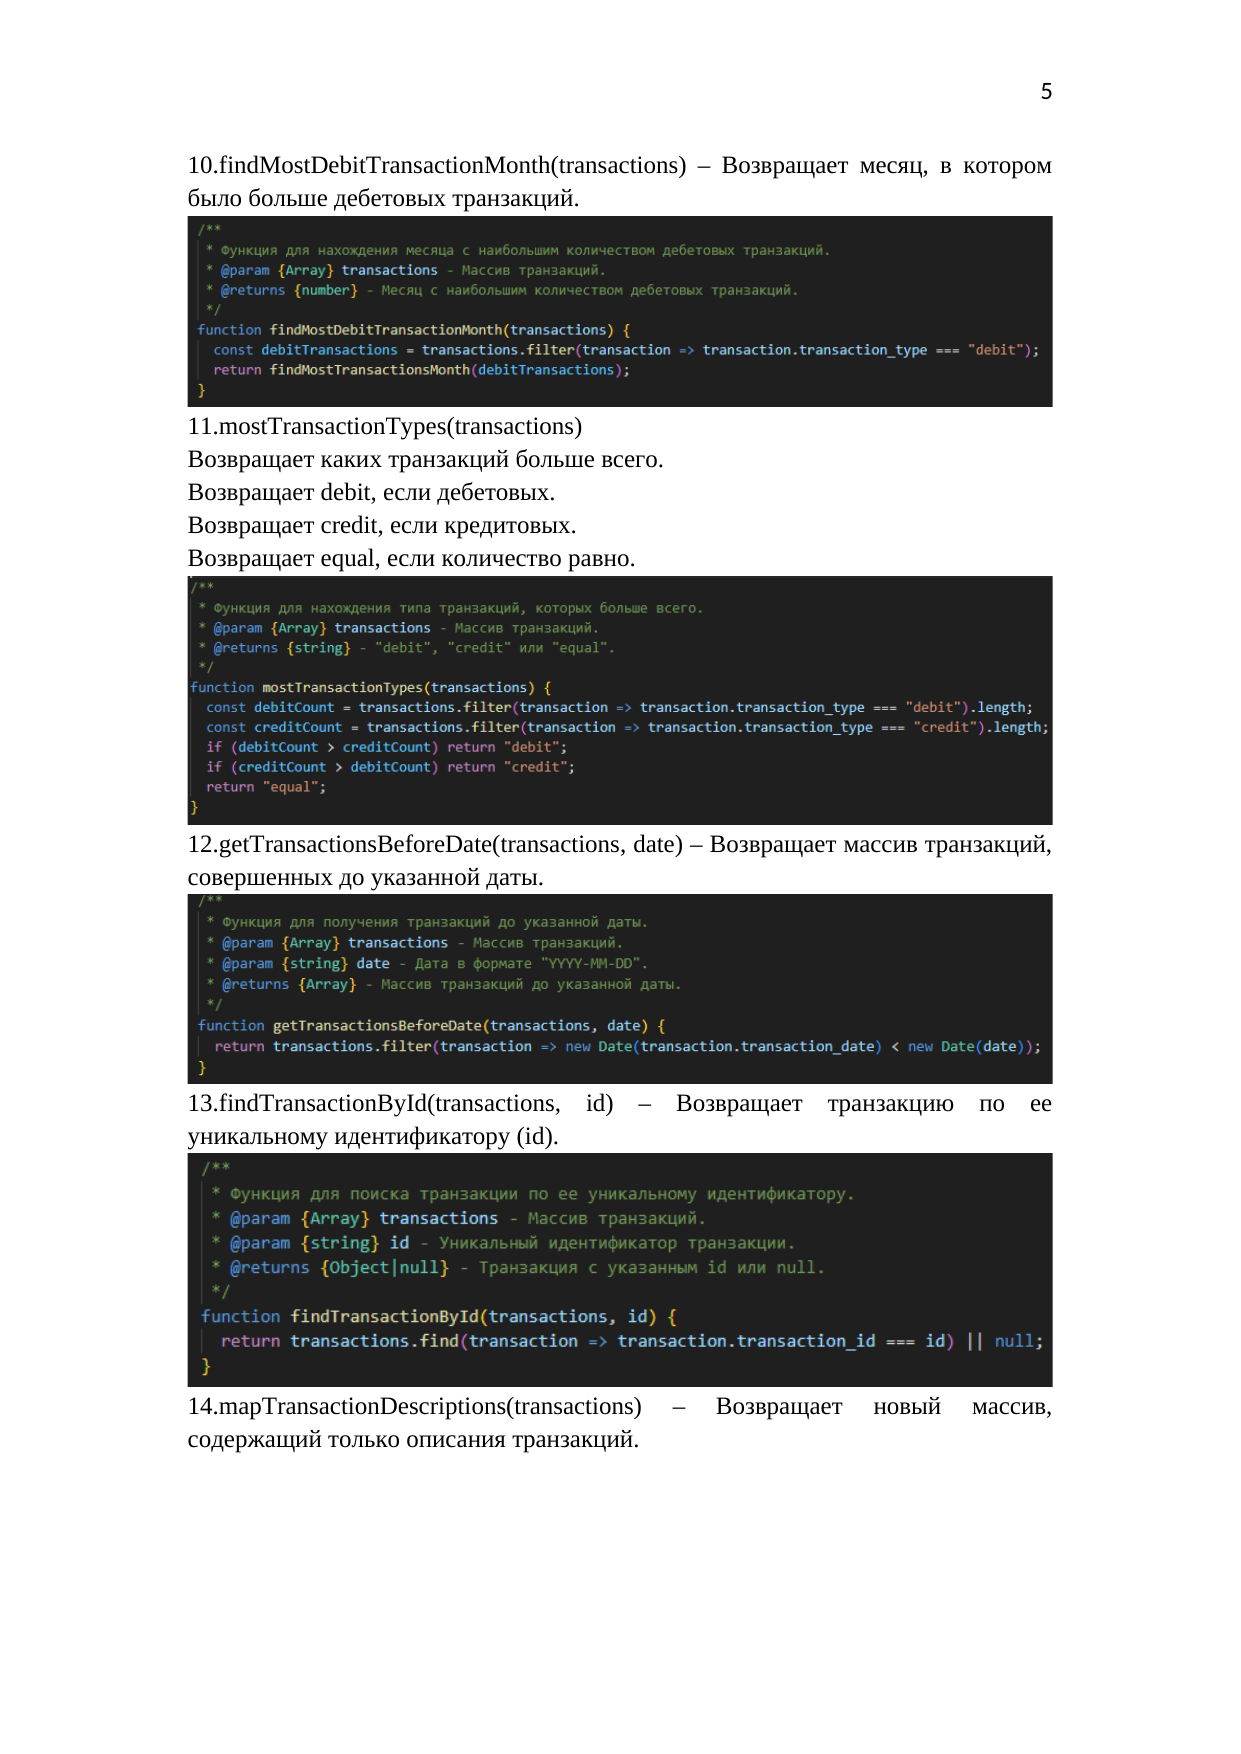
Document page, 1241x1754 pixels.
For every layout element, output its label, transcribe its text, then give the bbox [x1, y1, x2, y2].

text 10.findMostDebitTransactionMonth(transactions) – Возвращает месяц, в котором было больше дебетовых транзакций. [187, 150, 1053, 212]
text 12.getTransactionsBeforeDate(transactions, date) – Возвращает массив транзакций, совершенных до указанной даты. [187, 829, 1053, 891]
text Возвращает credit, если кредитовых. [187, 510, 1053, 539]
picture [187, 1153, 1053, 1387]
text Возвращает debit, если дебетовых. [187, 477, 1053, 506]
text 14.mapTransactionDescriptions(transactions) – Возвращает новый массив, содержащий только описания транзакций. [187, 1391, 1053, 1453]
text Возвращает equal, если количество равно. [187, 543, 1053, 572]
picture [187, 576, 1053, 825]
picture [187, 894, 1053, 1084]
text 11.mostTransactionTypes(transactions) [187, 411, 1053, 440]
picture [187, 216, 1053, 407]
text Возвращает каких транзакций больше всего. [187, 444, 1053, 473]
text 13.findTransactionById(transactions, id) – Возвращает транзакцию по ее уникальному идентификатору (id). [187, 1088, 1053, 1150]
